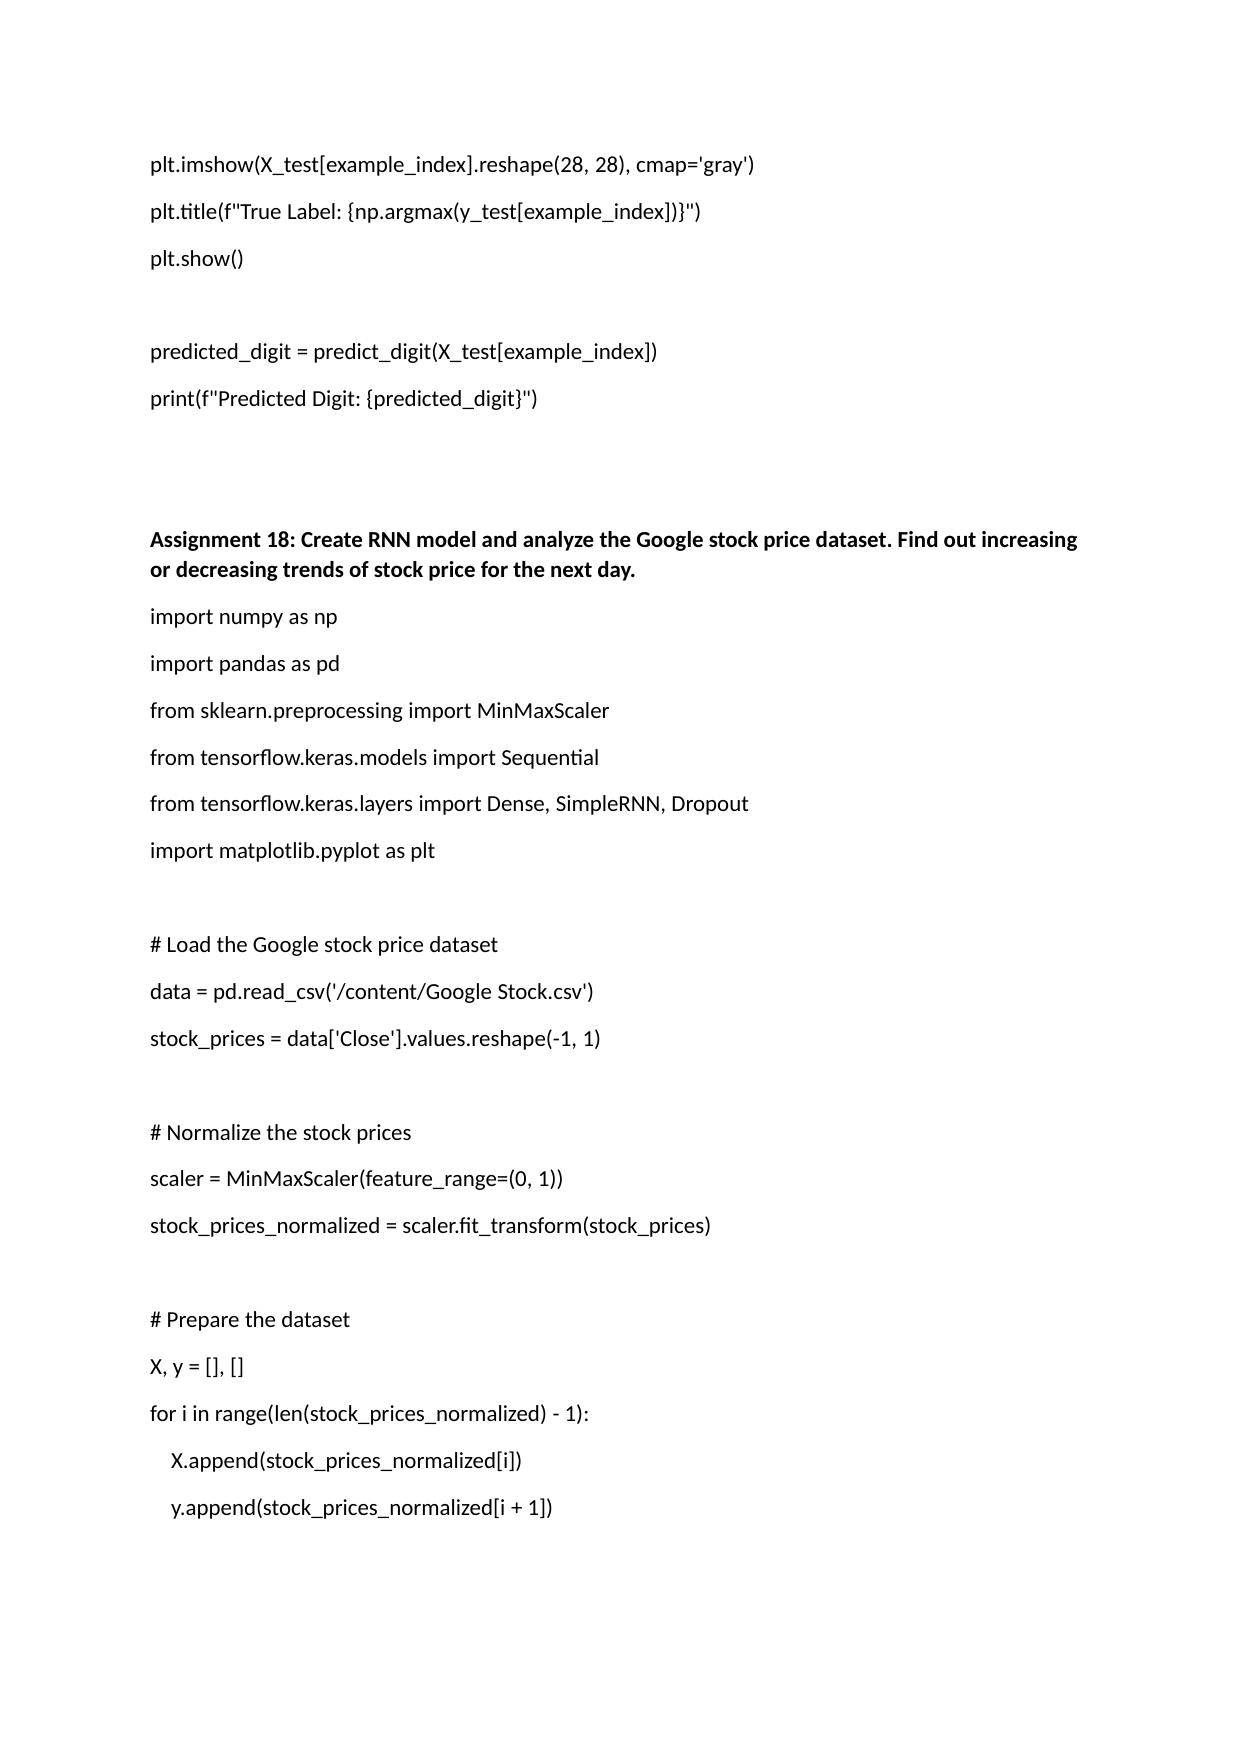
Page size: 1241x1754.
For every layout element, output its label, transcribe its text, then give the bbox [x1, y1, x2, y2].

text stock_prices = data['Close'].values.reshape(-1, 1) [150, 1024, 1090, 1052]
text plt.title(f"True Label: {np.argmax(y_test[example_index])}") [150, 197, 1090, 225]
text Assignment 18: Create RNN model and analyze the Google stock price dataset. Find out increasing or decreasing trends of stock price for the next day. [150, 525, 1090, 583]
text stock_prices_normalized = scaler.fit_transform(stock_prices) [150, 1211, 1090, 1239]
text # Load the Google stock price dataset [150, 930, 1090, 958]
text for i in range(len(stock_prices_normalized) - 1): [150, 1399, 1090, 1427]
text X.append(stock_prices_normalized[i]) [150, 1446, 1090, 1474]
text scaler = MinMaxScaler(feature_range=(0, 1)) [150, 1164, 1090, 1193]
text data = pd.read_csv('/content/Google Stock.csv') [150, 977, 1090, 1005]
text from sklearn.preprocessing import MinMaxScaler [150, 696, 1090, 724]
text predicted_digit = predict_digit(X_test[example_index]) [150, 337, 1090, 366]
text import numpy as np [150, 602, 1090, 630]
text from tensorflow.keras.models import Sequential [150, 743, 1090, 771]
text from tensorflow.keras.layers import Dense, SimpleRNN, Dropout [150, 789, 1090, 818]
text plt.show() [150, 244, 1090, 272]
text X, y = [], [] [150, 1352, 1090, 1380]
text # Normalize the stock prices [150, 1118, 1090, 1146]
text import matplotlib.pyplot as plt [150, 836, 1090, 864]
text print(f"Predicted Digit: {predicted_digit}") [150, 384, 1090, 412]
text import pandas as pd [150, 649, 1090, 677]
text # Prepare the dataset [150, 1305, 1090, 1333]
text plt.imshow(X_test[example_index].reshape(28, 28), cmap='gray') [150, 150, 1090, 178]
text y.append(stock_prices_normalized[i + 1]) [150, 1493, 1090, 1521]
